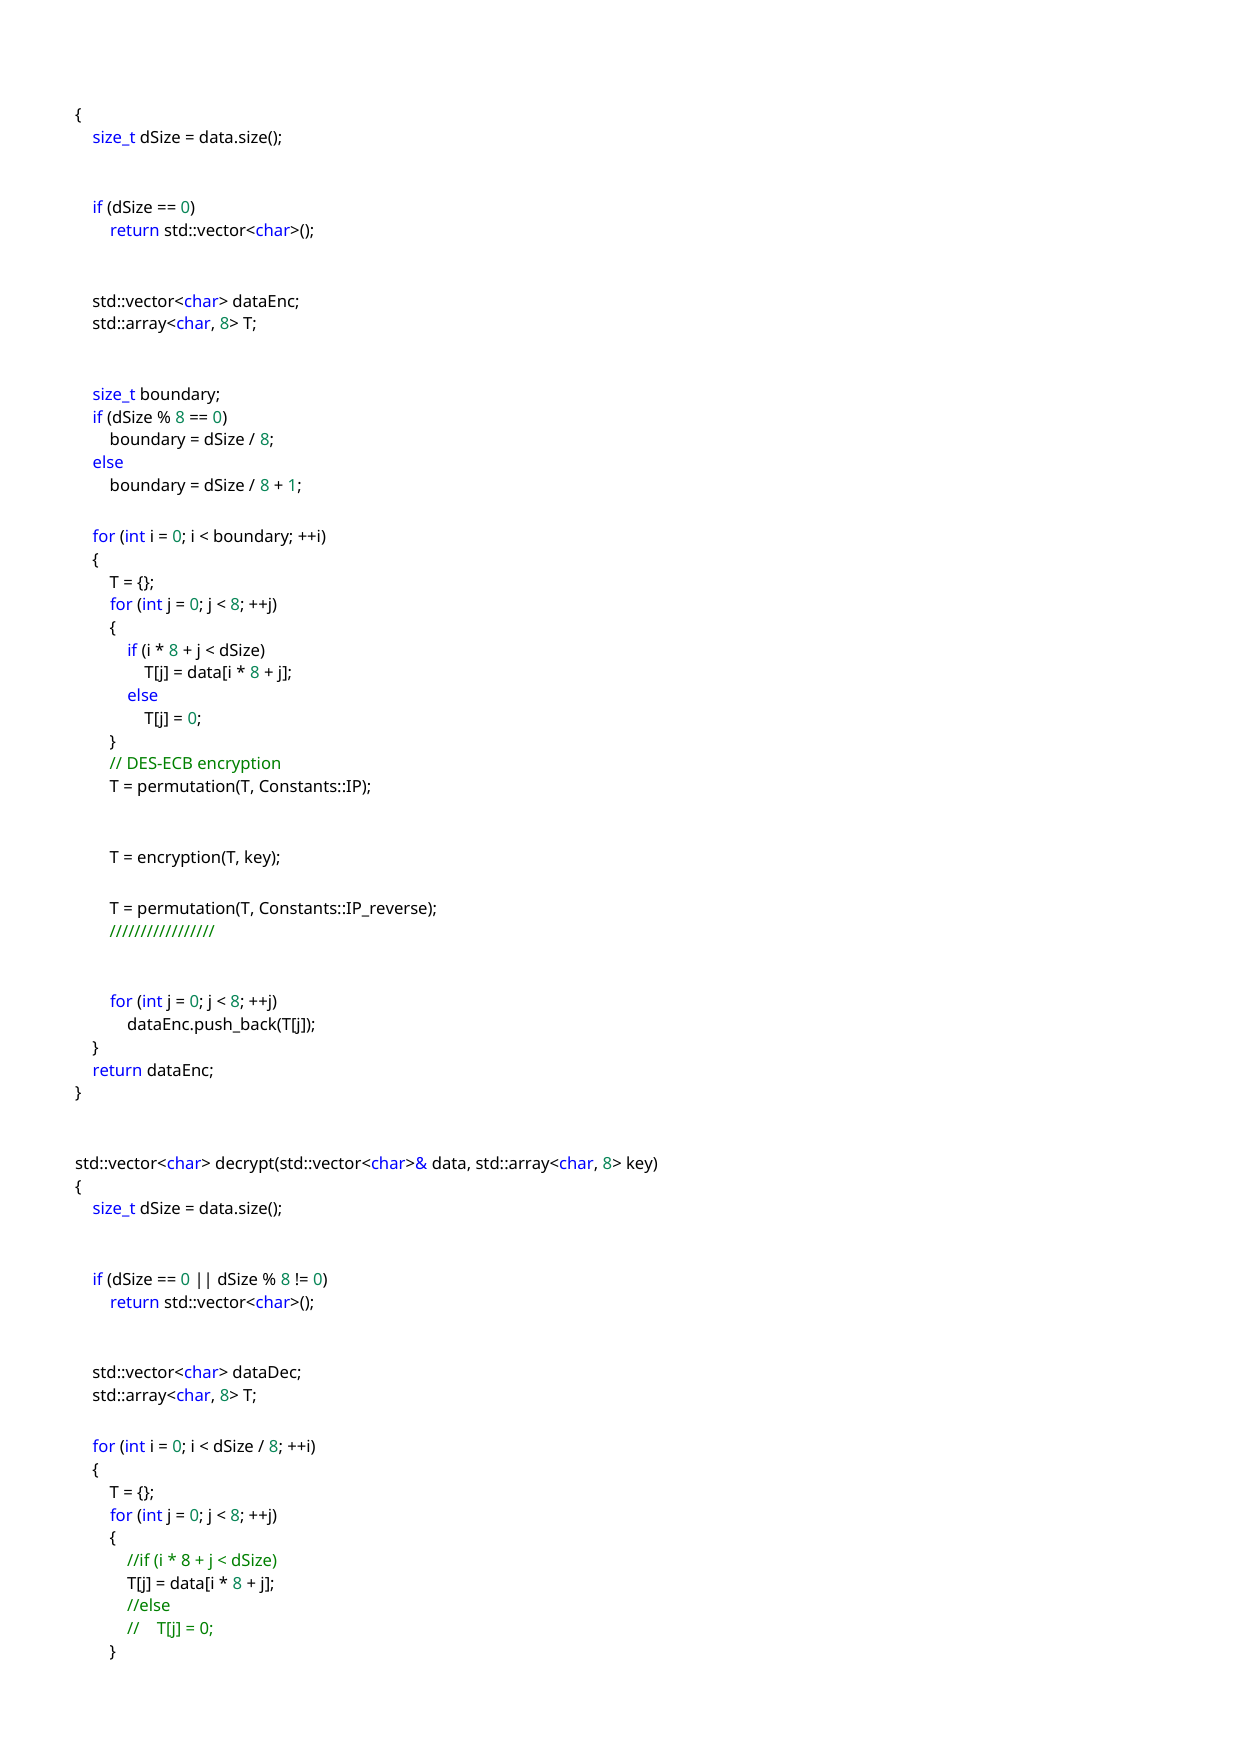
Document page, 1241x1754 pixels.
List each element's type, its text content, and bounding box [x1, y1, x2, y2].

text boundary = dSize / 8; [75, 428, 1165, 451]
text size_t dSize = data.size(); [75, 125, 1165, 148]
text return std::vector<char>(); [75, 219, 1165, 241]
text if (dSize == 0) [75, 196, 1165, 219]
text T = permutation(T, Constants::IP_reverse); [75, 897, 1165, 919]
text // DES-ECB encryption [75, 752, 1165, 775]
text for (int i = 0; i < boundary; ++i) [75, 525, 1165, 548]
text std::vector<char> dataDec; [75, 1361, 1165, 1384]
text } [75, 1036, 1165, 1058]
text T = encryption(T, key); [75, 845, 1165, 868]
text return dataEnc; [75, 1058, 1165, 1081]
text T = {}; [75, 1481, 1165, 1503]
text T[j] = data[i * 8 + j]; [75, 661, 1165, 684]
text boundary = dSize / 8 + 1; [75, 473, 1165, 496]
text { [75, 1526, 1165, 1549]
text T = {}; [75, 570, 1165, 593]
text dataEnc.push_back(T[j]); [75, 1013, 1165, 1036]
text for (int j = 0; j < 8; ++j) [75, 1503, 1165, 1526]
text } [75, 1081, 1165, 1104]
text size_t dSize = data.size(); [75, 1197, 1165, 1220]
text std::vector<char> dataEnc; [75, 289, 1165, 312]
text size_t boundary; [75, 383, 1165, 405]
text for (int j = 0; j < 8; ++j) [75, 990, 1165, 1013]
text T[j] = 0; [75, 707, 1165, 729]
text return std::vector<char>(); [75, 1290, 1165, 1313]
text std::array<char, 8> T; [75, 1384, 1165, 1406]
text T = permutation(T, Constants::IP); [75, 775, 1165, 797]
text { [75, 1174, 1165, 1197]
text if (i * 8 + j < dSize) [75, 638, 1165, 661]
text // T[j] = 0; [75, 1617, 1165, 1639]
text //else [75, 1594, 1165, 1617]
text //if (i * 8 + j < dSize) [75, 1549, 1165, 1571]
text { [75, 1458, 1165, 1481]
text ///////////////// [75, 919, 1165, 942]
text std::array<char, 8> T; [75, 312, 1165, 335]
text else [75, 684, 1165, 707]
text if (dSize % 8 == 0) [75, 405, 1165, 428]
text { [75, 103, 1165, 125]
text { [75, 616, 1165, 638]
text if (dSize == 0 || dSize % 8 != 0) [75, 1268, 1165, 1290]
text std::vector<char> decrypt(std::vector<char>& data, std::array<char, 8> key) [75, 1152, 1165, 1174]
text T[j] = data[i * 8 + j]; [75, 1571, 1165, 1594]
text } [75, 729, 1165, 752]
text } [75, 1639, 1165, 1662]
text for (int j = 0; j < 8; ++j) [75, 593, 1165, 616]
text { [75, 548, 1165, 570]
text else [75, 451, 1165, 473]
text for (int i = 0; i < dSize / 8; ++i) [75, 1435, 1165, 1458]
